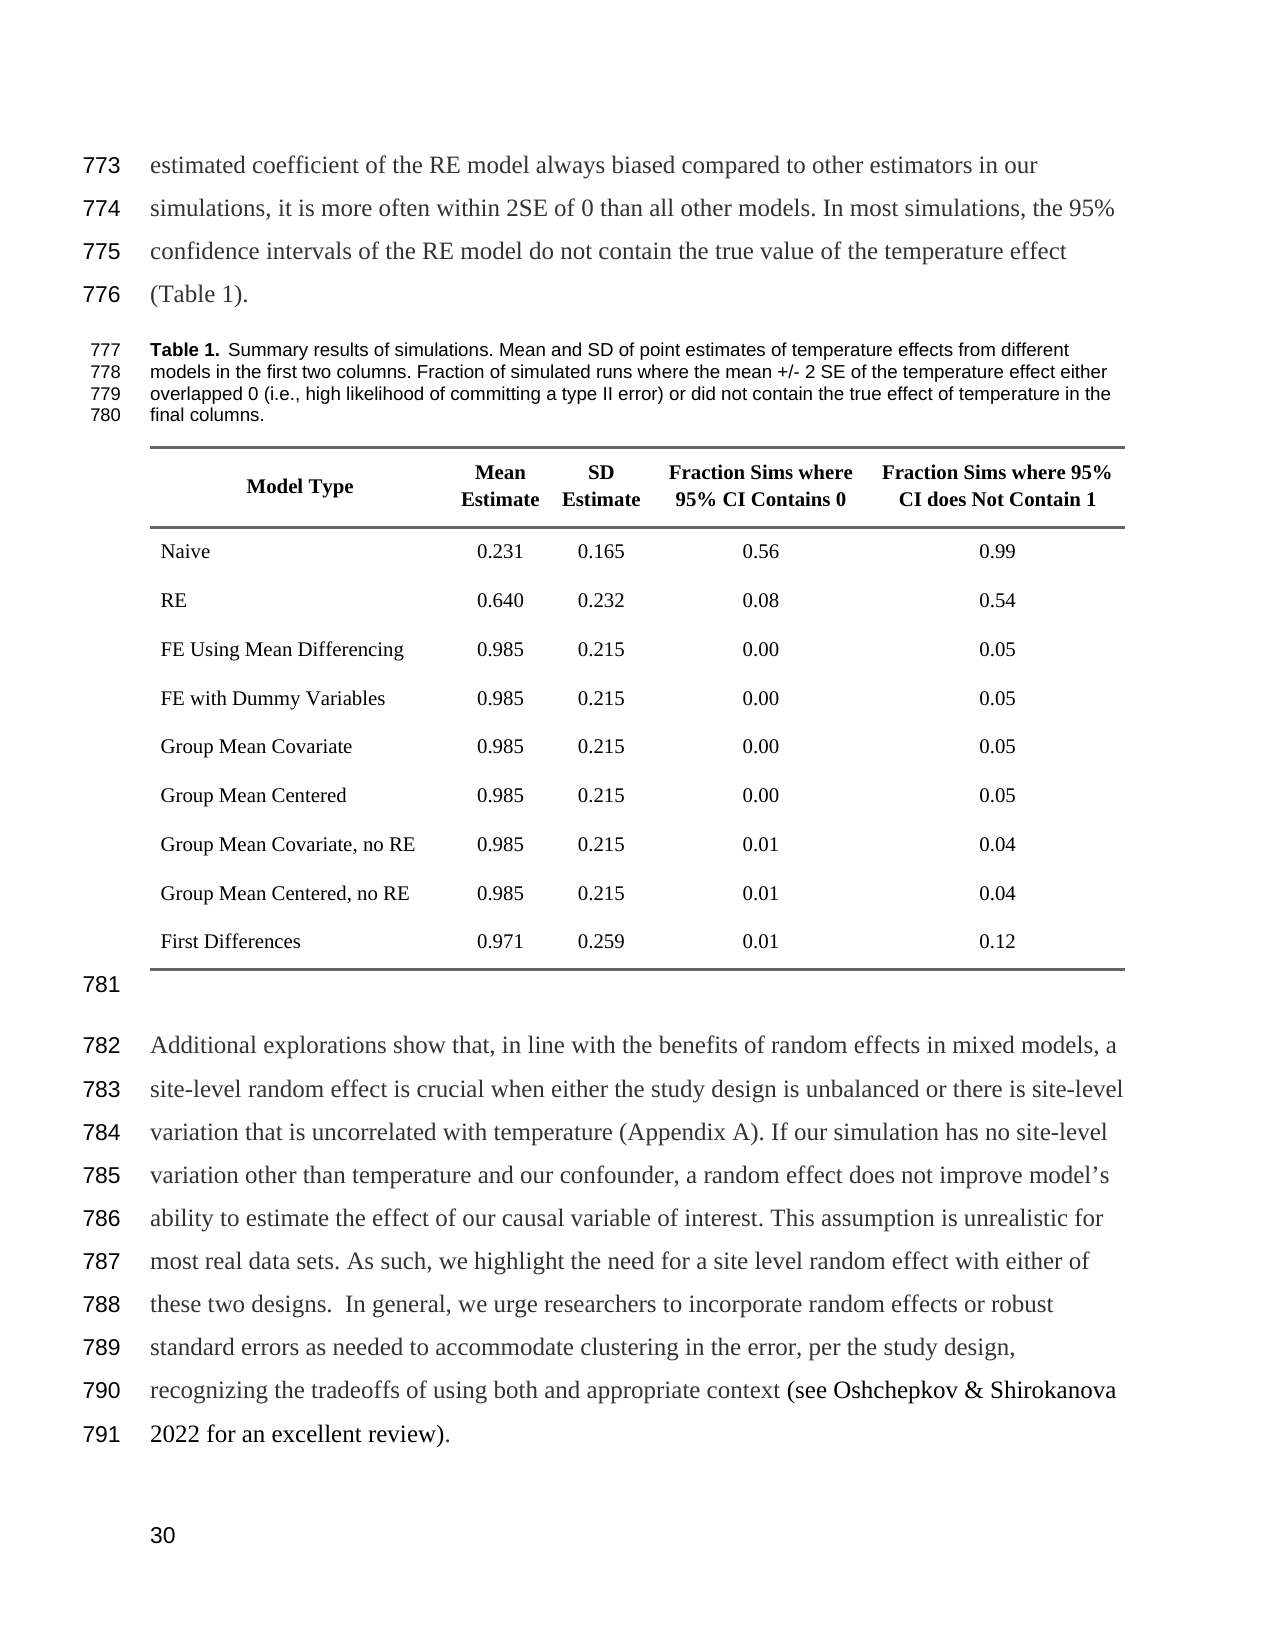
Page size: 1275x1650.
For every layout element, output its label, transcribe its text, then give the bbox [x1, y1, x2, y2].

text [150, 150, 1125, 308]
table_cell 0.04 [870, 821, 1125, 870]
table_cell 0.215 [551, 724, 652, 773]
table_cell 0.05 [870, 675, 1125, 724]
table_cell 0.54 [870, 578, 1125, 626]
table_header Fraction Sims where 95% CI Contains 0 [652, 449, 870, 526]
table_cell Group Mean Covariate [150, 724, 450, 773]
table_cell RE [150, 578, 450, 626]
table_cell First Differences [150, 919, 450, 968]
table_cell 0.05 [870, 724, 1125, 773]
table_cell 0.01 [652, 919, 870, 968]
table_cell 0.985 [450, 870, 551, 919]
table_cell 0.56 [652, 529, 870, 578]
table_cell 0.985 [450, 626, 551, 675]
table_cell 0.08 [652, 578, 870, 626]
table_cell 0.215 [551, 773, 652, 821]
table_cell 0.05 [870, 626, 1125, 675]
table_cell 0.215 [551, 675, 652, 724]
table_cell 0.985 [450, 821, 551, 870]
table_cell 0.00 [652, 626, 870, 675]
table_cell 0.215 [551, 626, 652, 675]
table_cell FE Using Mean Differencing [150, 626, 450, 675]
table_cell Naive [150, 529, 450, 578]
text Table 1. Summary results of simulations. Mean and SD of point estimates of temperature effects from different models in the first two columns. Fraction of simulated runs where the mean +/- 2 SE of the temperature effect either overlapped 0 (i.e., high likelihood of committing a type II error) or did not contain the true effect of temperature in the final columns. [150, 339, 1125, 425]
table_cell Group Mean Centered [150, 773, 450, 821]
table_cell 0.640 [450, 578, 551, 626]
table_cell 0.00 [652, 773, 870, 821]
table_cell 0.232 [551, 578, 652, 626]
table_cell 0.259 [551, 919, 652, 968]
table_cell 0.00 [652, 724, 870, 773]
table_cell 0.99 [870, 529, 1125, 578]
table_cell 0.971 [450, 919, 551, 968]
table_cell 0.165 [551, 529, 652, 578]
table_cell 0.985 [450, 724, 551, 773]
table_cell Group Mean Centered, no RE [150, 870, 450, 919]
table_cell FE with Dummy Variables [150, 675, 450, 724]
table_cell 0.04 [870, 870, 1125, 919]
table_cell 0.215 [551, 870, 652, 919]
table_cell 0.05 [870, 773, 1125, 821]
table_cell Group Mean Covariate, no RE [150, 821, 450, 870]
table_cell 0.985 [450, 773, 551, 821]
text Additional explorations show that, in line with the benefits of random effects in mixed models, a site-level random effect is crucial when either the study design is unbalanced or there is site-level variation that is uncorrelated with temperature (Appendix A). If our simulation has no site-level variation other than temperature and our confounder, a random effect does not improve model’s ability to estimate the effect of our causal variable of interest. This assumption is unrealistic for most real data sets. As such, we highlight the need for a site level random effect with either of these two designs. In general, we urge researchers to incorporate random effects or robust standard errors as needed to accommodate clustering in the error, per the study design, recognizing the tradeoffs of using both and appropriate context (see Oshchepkov & Shirokanova 2022 for an excellent review). [150, 1031, 1125, 1447]
table_cell 0.215 [551, 821, 652, 870]
table_header Model Type [150, 449, 450, 526]
table_cell 0.00 [652, 675, 870, 724]
table_cell 0.231 [450, 529, 551, 578]
table_header Fraction Sims where 95% CI does Not Contain 1 [870, 449, 1125, 526]
table_cell 0.985 [450, 675, 551, 724]
table_header SD Estimate [551, 449, 652, 526]
table_cell 0.01 [652, 870, 870, 919]
table_cell 0.01 [652, 821, 870, 870]
table_cell 0.12 [870, 919, 1125, 968]
table_header Mean Estimate [450, 449, 551, 526]
